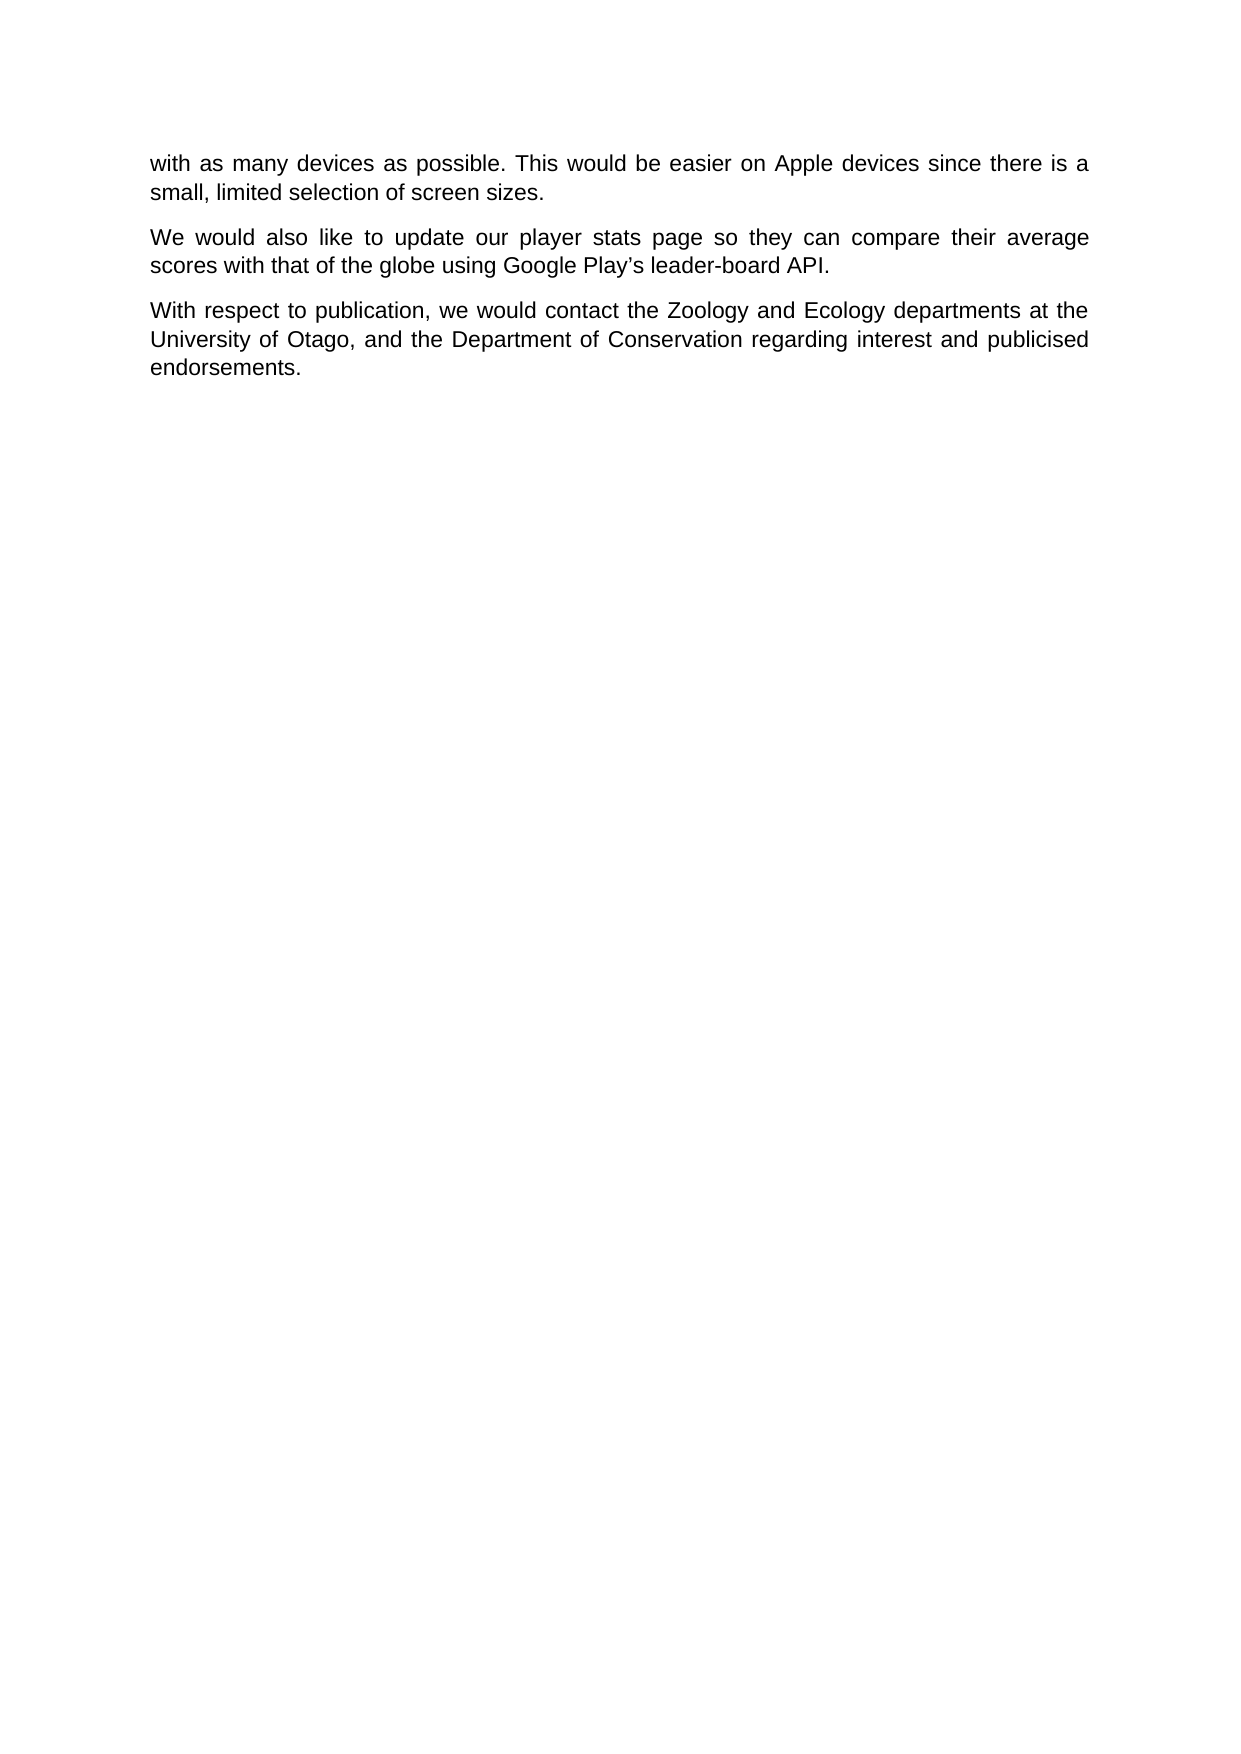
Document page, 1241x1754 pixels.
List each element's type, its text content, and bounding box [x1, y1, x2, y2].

text With respect to publication, we would contact the Zoology and Ecology departments at the University of Otago, and the Department of Conservation regarding interest and publicised endorsements. [150, 297, 1090, 380]
